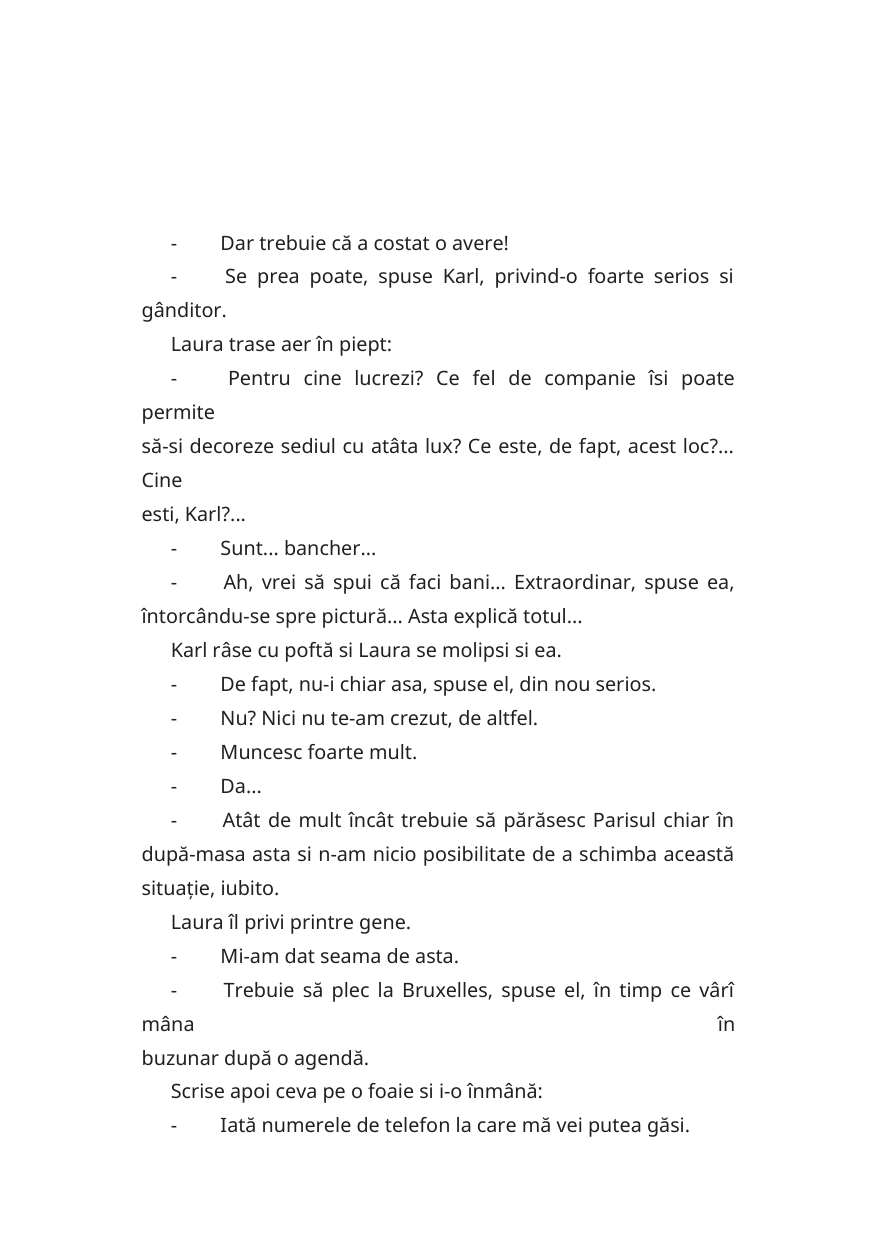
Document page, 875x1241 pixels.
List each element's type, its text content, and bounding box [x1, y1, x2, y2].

list Dar trebuie că a costat o avere! [141, 223, 735, 257]
list Ah, vrei să spui că faci bani... Extraordinar, spuse ea, întorcându-se spre pictură... Asta explică totul... [141, 562, 735, 630]
list Se prea poate, spuse Karl, privind-o foarte serios si gânditor. [141, 257, 735, 325]
text Laura îl privi printre gene. [141, 902, 735, 936]
list Atât de mult încât trebuie să părăsesc Parisul chiar în după-masa asta si n-am nicio posibilitate de a schimba această situaţie, iubito. [141, 800, 735, 902]
list Sunt... bancher... [141, 528, 735, 562]
text Laura trase aer în piept: [141, 325, 735, 359]
list Mi-am dat seama de asta. [141, 936, 735, 970]
list Nu? Nici nu te-am crezut, de altfel. [141, 698, 735, 732]
list Muncesc foarte mult. [141, 732, 735, 766]
list Trebuie să plec la Bruxelles, spuse el, în timp ce vârî mâna în buzunar după o agendă. [141, 970, 735, 1072]
list Pentru cine lucrezi? Ce fel de companie îsi poate permite să-si decoreze sediul cu atâta lux? Ce este, de fapt, acest loc?... Cine esti, Karl?... [141, 359, 735, 528]
list Da... [141, 766, 735, 800]
list Iată numerele de telefon la care mă vei putea găsi. [141, 1106, 735, 1140]
text Karl râse cu poftă si Laura se molipsi si ea. [141, 630, 735, 664]
text Scrise apoi ceva pe o foaie si i-o înmână: [141, 1072, 735, 1106]
list De fapt, nu-i chiar asa, spuse el, din nou serios. [141, 664, 735, 698]
